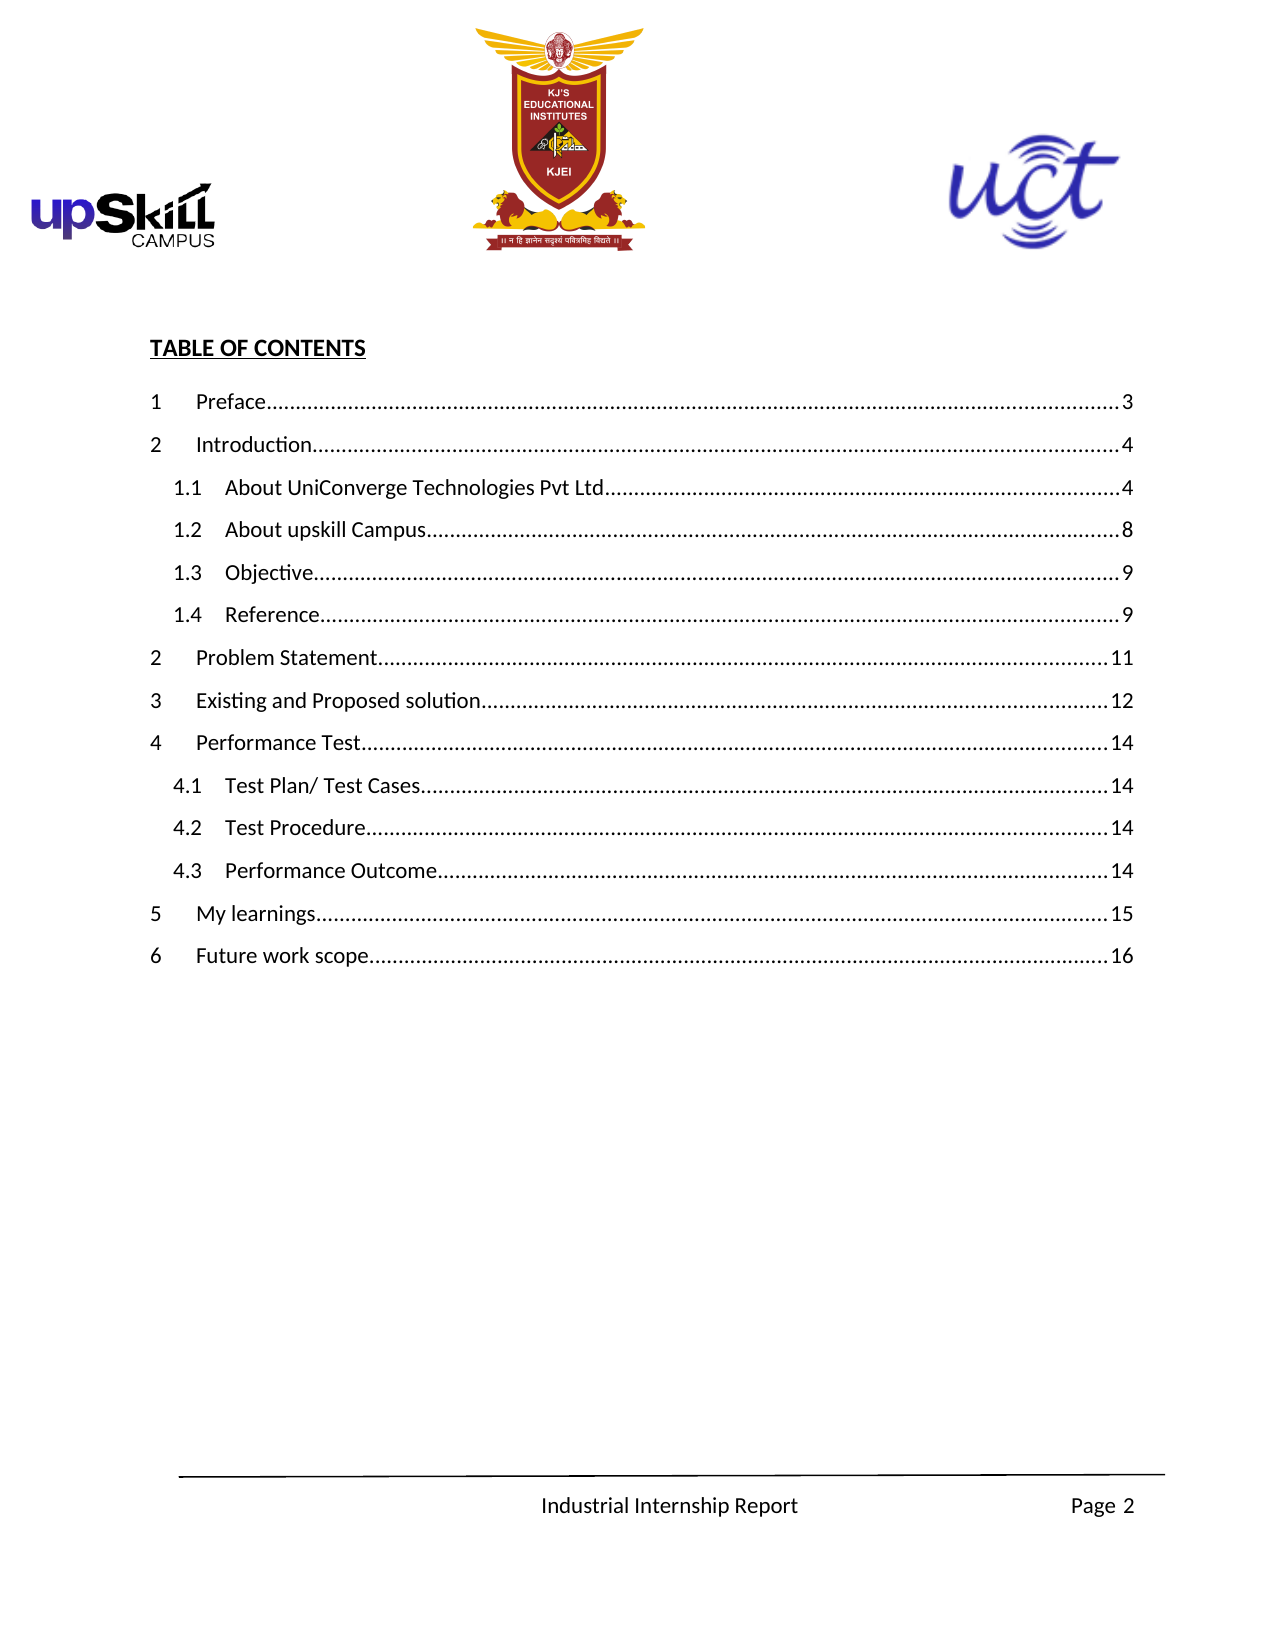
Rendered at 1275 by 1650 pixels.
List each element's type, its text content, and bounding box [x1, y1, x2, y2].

text 2 Introduction 4 [150, 430, 1134, 458]
text 4.3 Performance Outcome 14 [173, 856, 1134, 884]
text 1.1 About UniConverge Technologies Pvt Ltd 4 [173, 473, 1134, 501]
text 1.3 Objective 9 [173, 558, 1134, 586]
text 4.2 Test Procedure 14 [173, 813, 1134, 842]
text 2 Problem Statement 11 [150, 643, 1134, 671]
text TABLE OF CONTENTS [150, 332, 1134, 362]
text 4.1 Test Plan/ Test Cases 14 [173, 771, 1134, 799]
text 4 Performance Test 14 [150, 728, 1134, 756]
picture [472, 28, 646, 251]
text 1.2 About upskill Campus 8 [173, 515, 1134, 543]
text 1.4 Reference 9 [173, 601, 1134, 628]
text 5 My learnings 15 [150, 899, 1134, 927]
text 6 Future work scope 16 [150, 941, 1134, 969]
text 3 Existing and Proposed solution 12 [150, 686, 1134, 714]
picture [946, 125, 1125, 251]
text 1 Preface 3 [150, 387, 1134, 416]
picture [0, 171, 246, 251]
